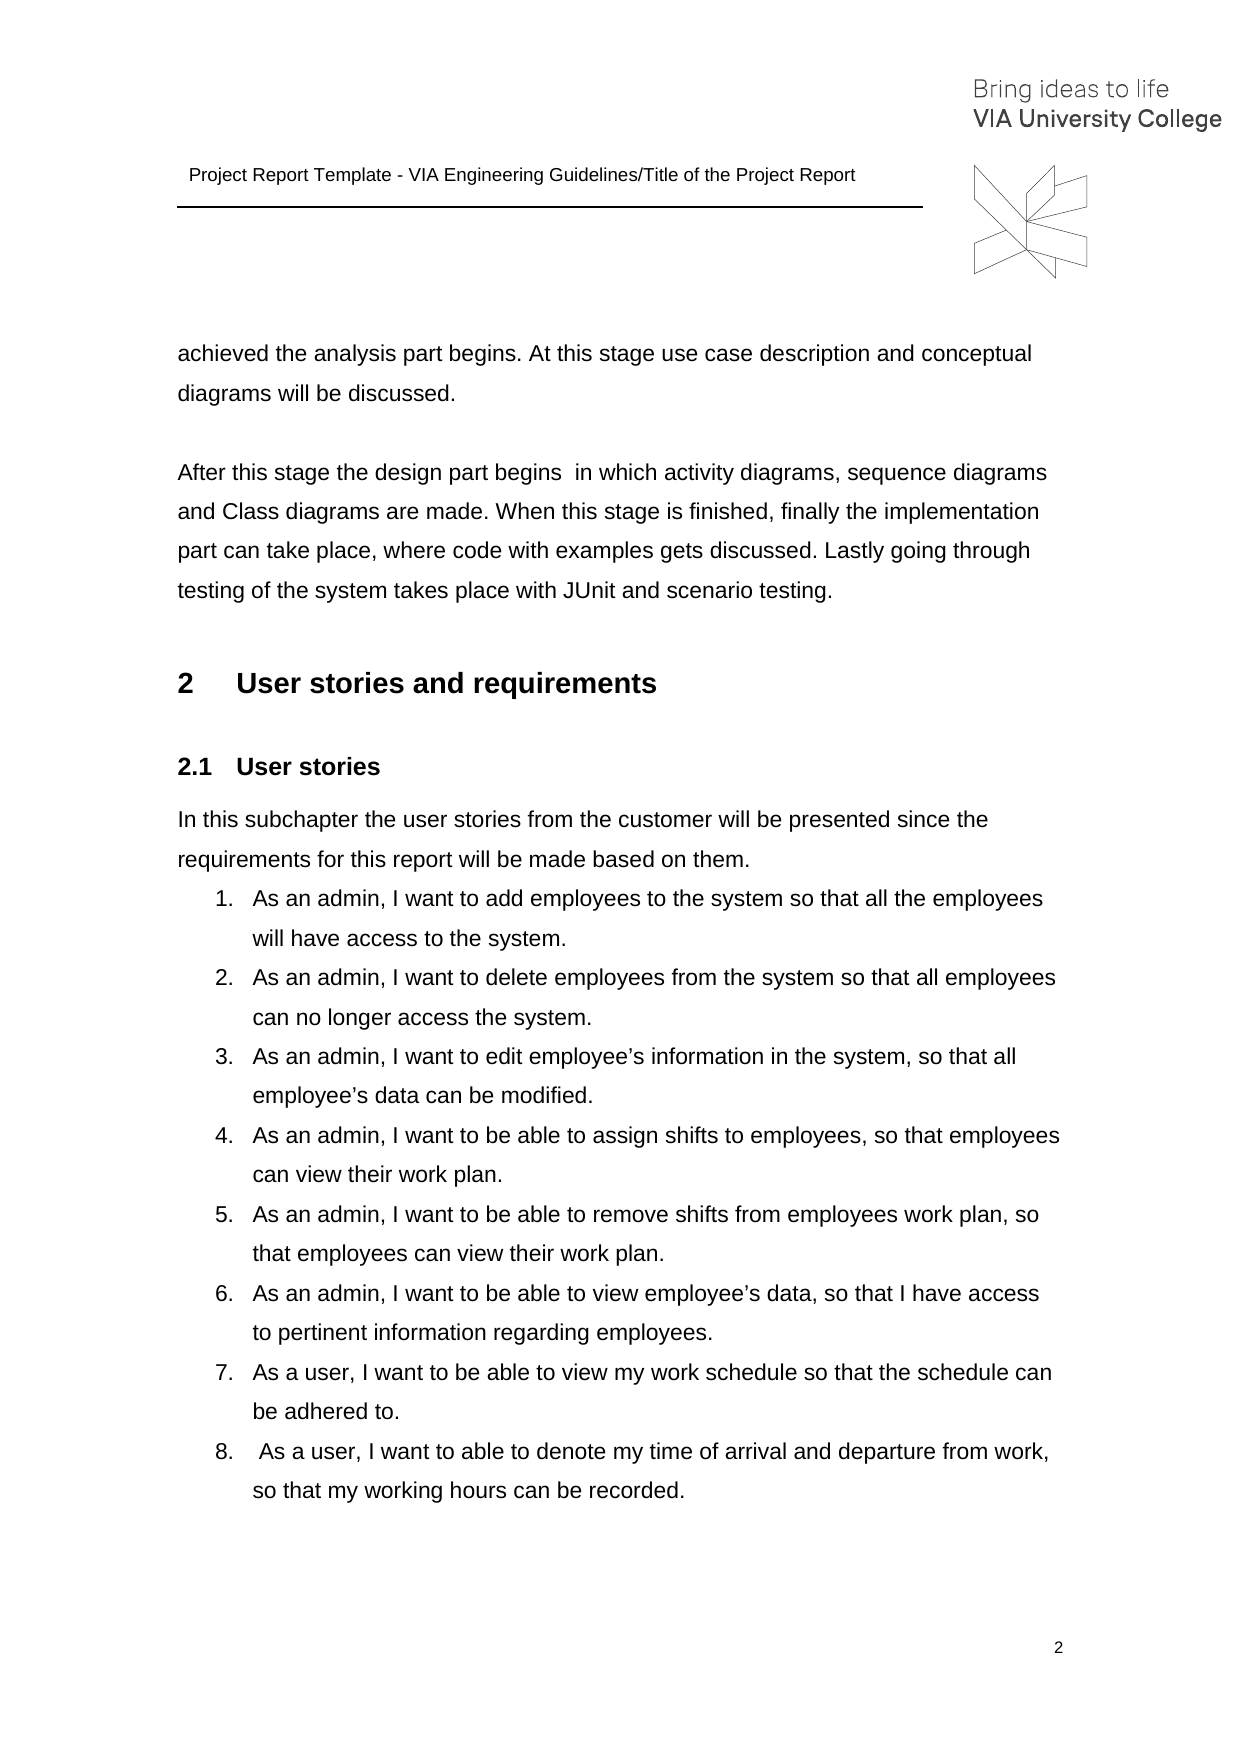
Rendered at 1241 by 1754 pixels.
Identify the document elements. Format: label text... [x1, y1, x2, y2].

list As an admin, I want to be able to view employee’s data, so that I have access to pertinent information regarding employees. [215, 1280, 1063, 1346]
list As an admin, I want to edit employee’s information in the system, so that all employee’s data can be modified. [215, 1043, 1063, 1109]
list As an admin, I want to be able to remove shifts from employees work plan, so that employees can view their work plan. [215, 1201, 1063, 1267]
subtitle User stories and requirements [177, 666, 1063, 700]
list As an admin, I want to add employees to the system so that all the employees will have access to the system. [215, 885, 1063, 951]
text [177, 340, 1063, 406]
text After this stage the design part begins in which activity diagrams, sequence diagrams and Class diagrams are made. When this stage is finished, finally the implementation part can take place, where code with examples gets discussed. Lastly going through testing of the system takes place with JUnit and scenario testing. [177, 458, 1063, 603]
list As an admin, I want to be able to assign shifts to employees, so that employees can view their work plan. [215, 1122, 1063, 1188]
subtitle User stories [177, 750, 1063, 781]
text In this subchapter the user stories from the customer will be presented since the requirements for this report will be made based on them. [177, 806, 1063, 872]
list As an admin, I want to delete employees from the system so that all employees can no longer access the system. [215, 964, 1063, 1030]
list As a user, I want to be able to view my work schedule so that the schedule can be adhered to. [215, 1359, 1063, 1425]
list As a user, I want to able to denote my time of arrival and departure from work, so that my working hours can be recorded. [215, 1438, 1063, 1504]
